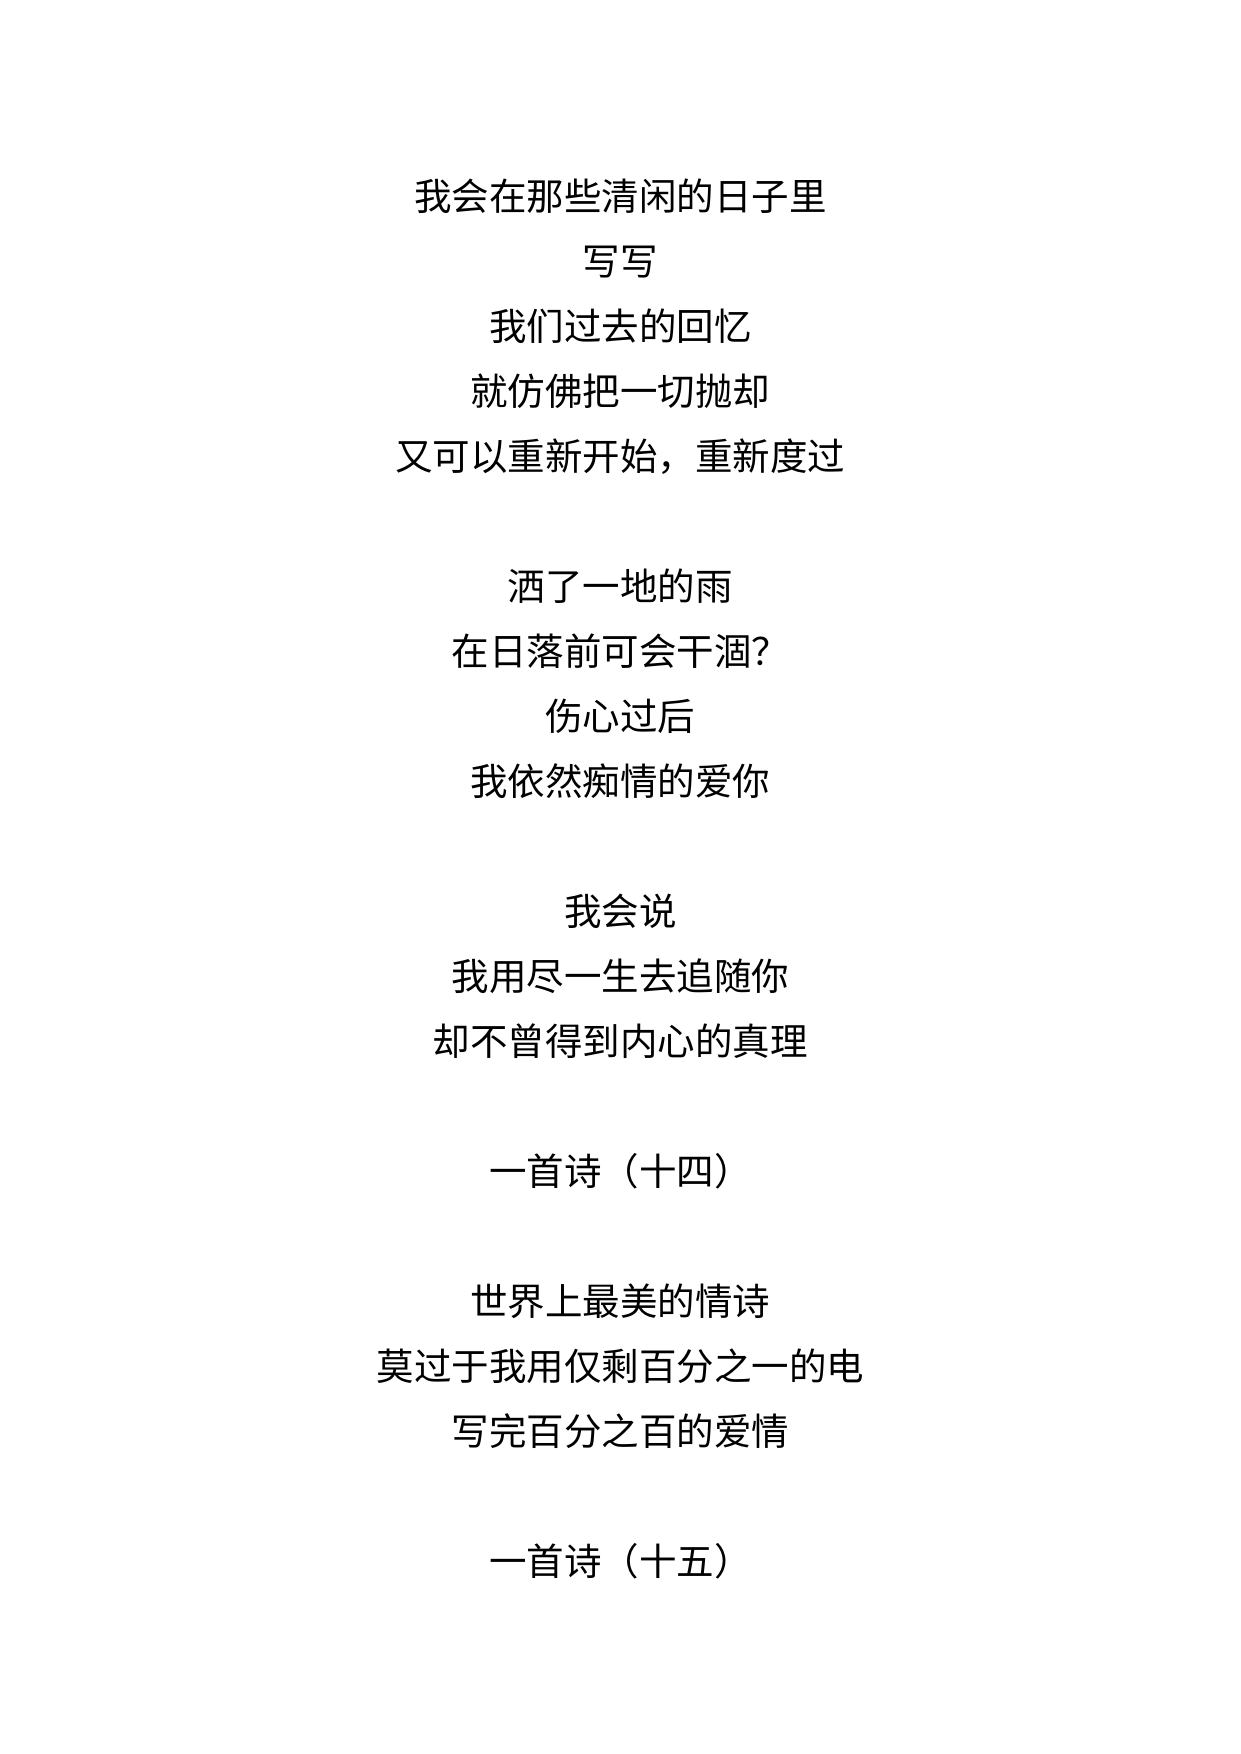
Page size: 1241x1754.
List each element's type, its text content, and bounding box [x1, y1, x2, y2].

text 又可以重新开始，重新度过 [187, 422, 1053, 487]
text 伤心过后 [187, 682, 1053, 747]
text 却不曾得到内心的真理 [187, 1007, 1053, 1072]
text 一首诗（十五） [187, 1527, 1053, 1592]
text 写写 [187, 227, 1053, 292]
text 我会说 [187, 877, 1053, 942]
text 写完百分之百的爱情 [187, 1397, 1053, 1462]
text 莫过于我用仅剩百分之一的电 [187, 1332, 1053, 1397]
text 我依然痴情的爱你 [187, 747, 1053, 812]
text 我会在那些清闲的日子里 [187, 162, 1053, 227]
text 我们过去的回忆 [187, 292, 1053, 357]
text 在日落前可会干涸？ [187, 617, 1053, 682]
text 世界上最美的情诗 [187, 1267, 1053, 1332]
text 一首诗（十四） [187, 1137, 1053, 1202]
text 我用尽一生去追随你 [187, 942, 1053, 1007]
text 就仿佛把一切抛却 [187, 357, 1053, 422]
text 洒了一地的雨 [187, 552, 1053, 617]
